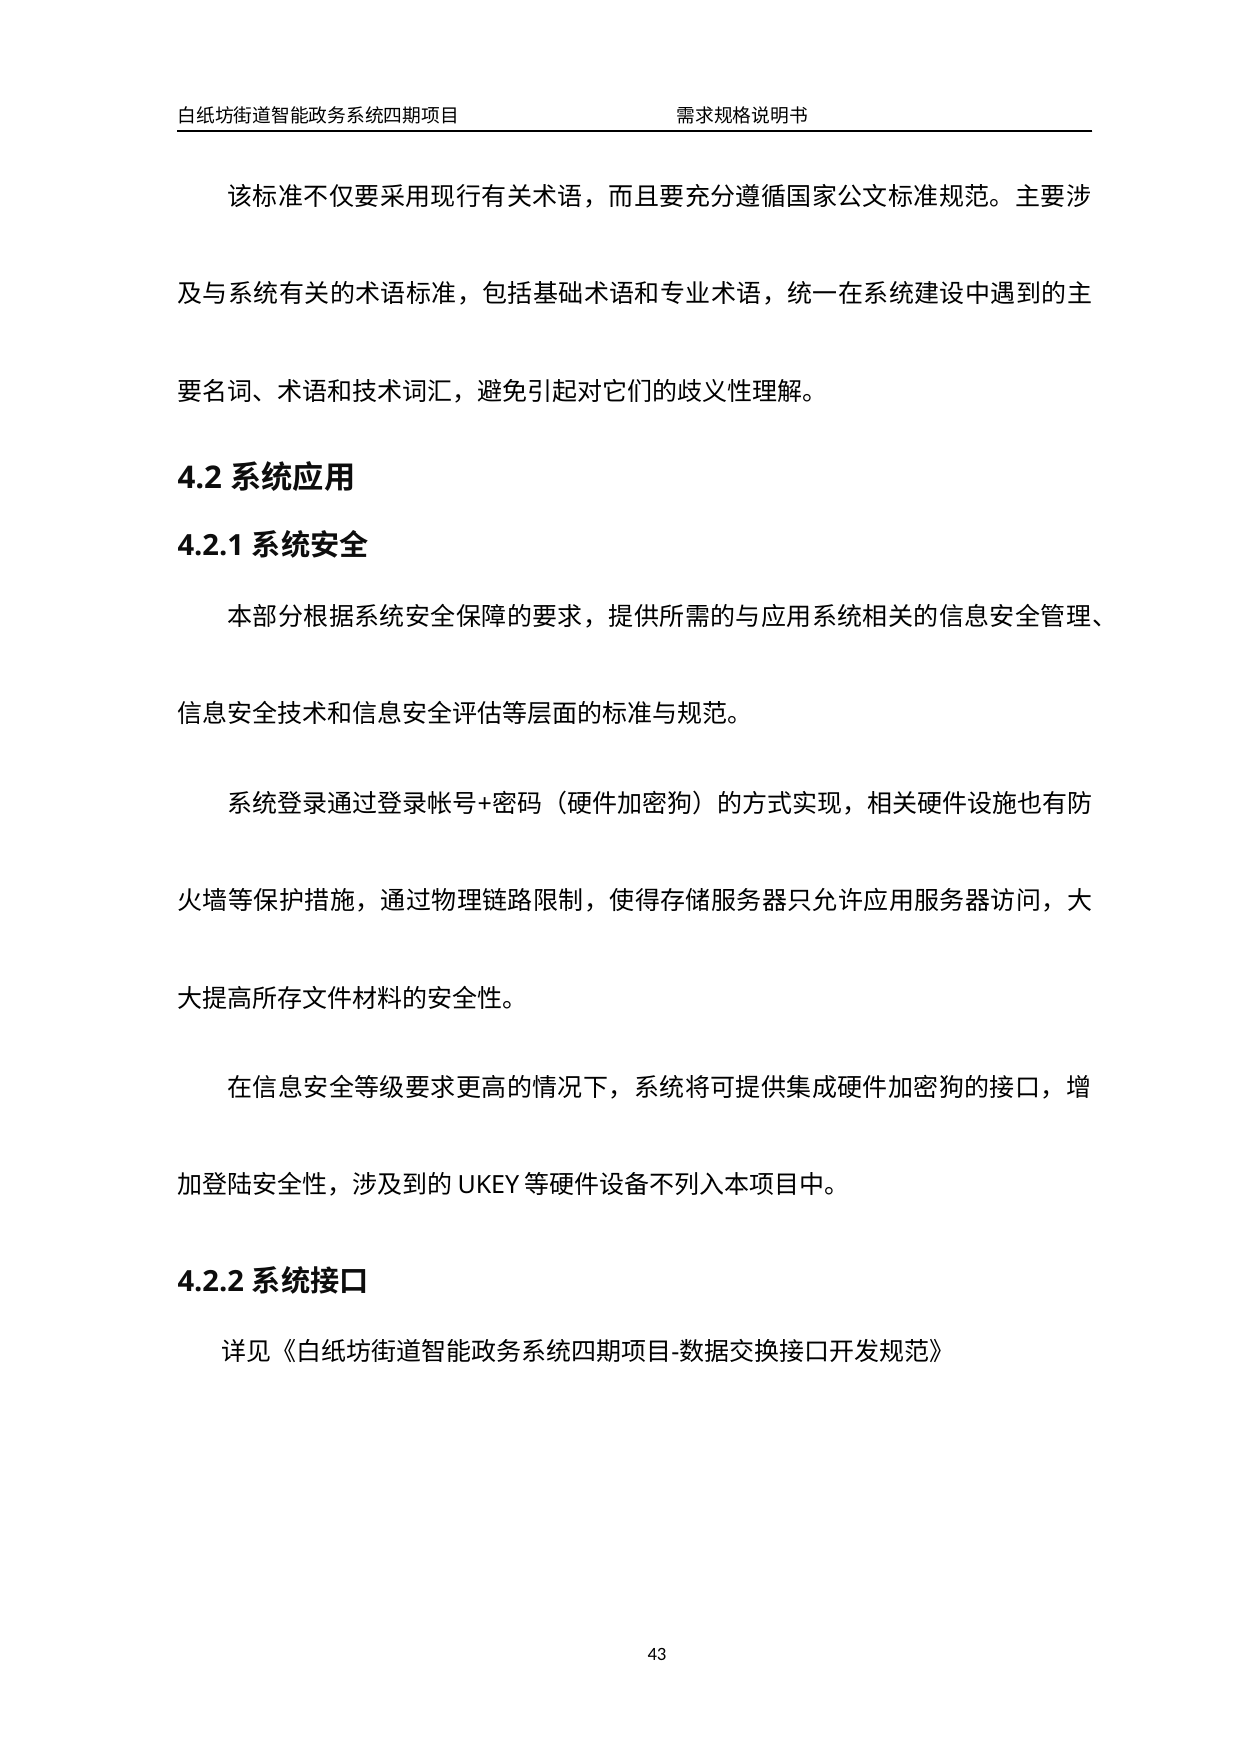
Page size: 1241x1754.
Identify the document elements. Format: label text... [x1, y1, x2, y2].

text 系统安全 [177, 511, 1092, 576]
text 该标准不仅要采用现行有关术语，而且要充分遵循国家公文标准规范。主要涉及与系统有关的术语标准，包括基础术语和专业术语，统一在系统建设中遇到的主要名词、术语和技术词汇，避免引起对它们的歧义性理解。 [177, 162, 1092, 422]
text 在信息安全等级要求更高的情况下，系统将可提供集成硬件加密狗的接口，增加登陆安全性，涉及到的UKEY等硬件设备不列入本项目中。 [177, 1053, 1092, 1216]
text 系统应用 [177, 453, 1092, 498]
text 系统接口 [177, 1246, 1092, 1311]
text 详见《白纸坊街道智能政务系统四期项目-数据交换接口开发规范》 [221, 1317, 1092, 1382]
text 本部分根据系统安全保障的要求，提供所需的与应用系统相关的信息安全管理、信息安全技术和信息安全评估等层面的标准与规范。 [177, 582, 1092, 744]
text 系统登录通过登录帐号+密码（硬件加密狗）的方式实现，相关硬件设施也有防火墙等保护措施，通过物理链路限制，使得存储服务器只允许应用服务器访问，大大提高所存文件材料的安全性。 [177, 769, 1092, 1029]
